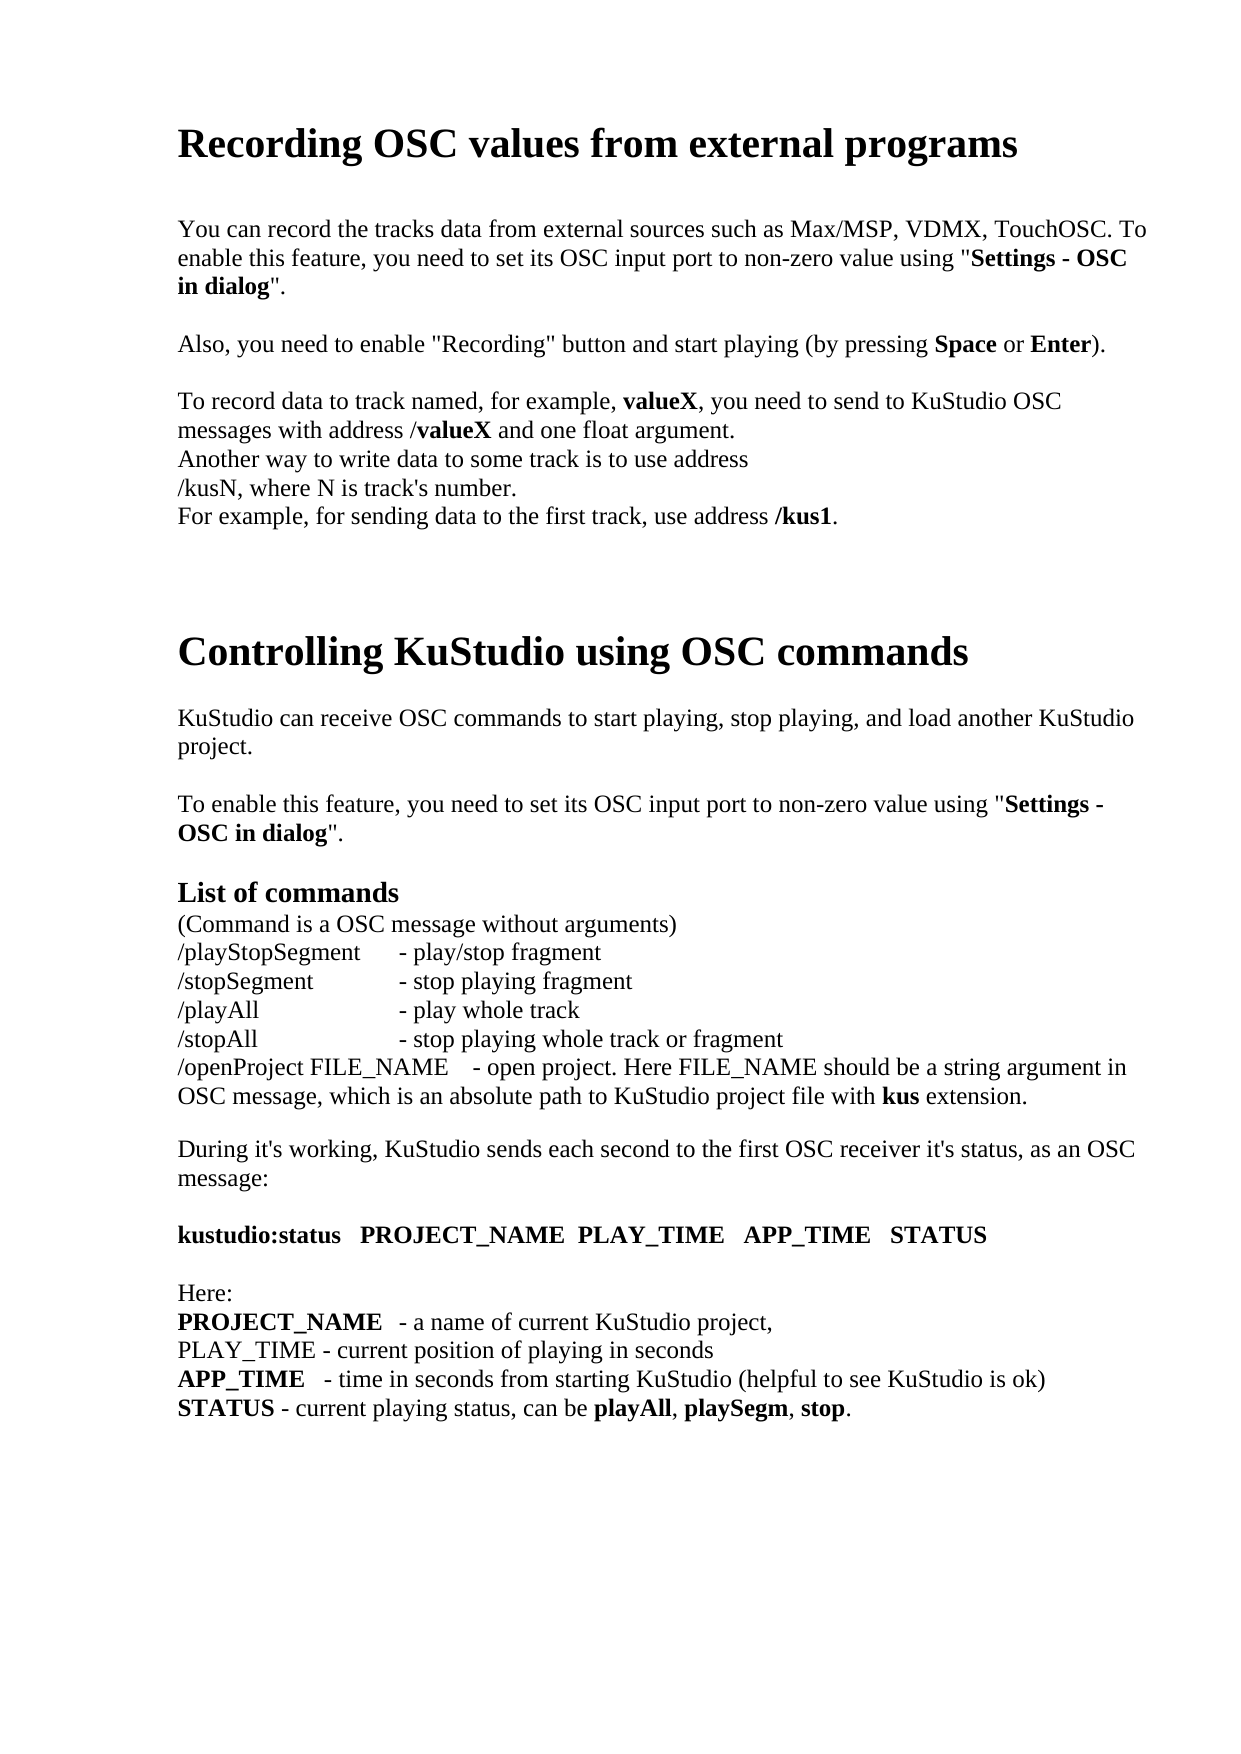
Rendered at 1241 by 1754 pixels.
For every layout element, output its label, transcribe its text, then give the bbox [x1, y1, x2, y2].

text You can record the tracks data from external sources such as Max/MSP, VDMX, TouchOSC. To enable this feature, you need to set its OSC input port to non-zero value using "Settings - OSC in dialog". [177, 214, 1152, 300]
text /stopSegment - stop playing fragment [177, 966, 1152, 995]
text APP_TIME - time in seconds from starting KuStudio (helpful to see KuStudio is ok) [177, 1364, 1152, 1393]
text PROJECT_NAME - a name of current KuStudio project, [177, 1307, 1152, 1335]
text /kusN, where N is track's number. [177, 473, 1152, 501]
text /stopAll - stop playing whole track or fragment [177, 1024, 1152, 1052]
text Recording OSC values from external programs [177, 118, 1152, 166]
text To record data to track named, for example, valueX, you need to send to KuStudio OSC messages with address /valueX and one float argument. [177, 386, 1152, 444]
text /openProject FILE_NAME - open project. Here FILE_NAME should be a string argument in OSC message, which is an absolute path to KuStudio project file with kus extension. [177, 1052, 1152, 1110]
text During it's working, KuStudio sends each second to the first OSC receiver it's status, as an OSC message: [177, 1134, 1152, 1192]
text STATUS - current playing status, can be playAll, playSegm, stop. [177, 1393, 1152, 1422]
text To enable this feature, you need to set its OSC input port to non-zero value using "Settings - OSC in dialog". [177, 789, 1152, 846]
text For example, for sending data to the first track, use address /kus1. [177, 501, 1152, 530]
text Here: [177, 1278, 1152, 1307]
text (Command is a OSC message without arguments) [177, 909, 1152, 937]
text Another way to write data to some track is to use address [177, 444, 1152, 473]
text kustudio:status PROJECT_NAME PLAY_TIME APP_TIME STATUS [177, 1220, 1152, 1249]
text PLAY_TIME - current position of playing in seconds [177, 1335, 1152, 1364]
text List of commands [177, 875, 1152, 909]
text /playAll - play whole track [177, 995, 1152, 1024]
text Controlling KuStudio using OSC commands [177, 626, 1152, 674]
text /playStopSegment - play/stop fragment [177, 937, 1152, 966]
text KuStudio can receive OSC commands to start playing, stop playing, and load another KuStudio project. [177, 703, 1152, 760]
text Also, you need to enable "Recording" button and start playing (by pressing Space or Enter). [177, 329, 1152, 358]
